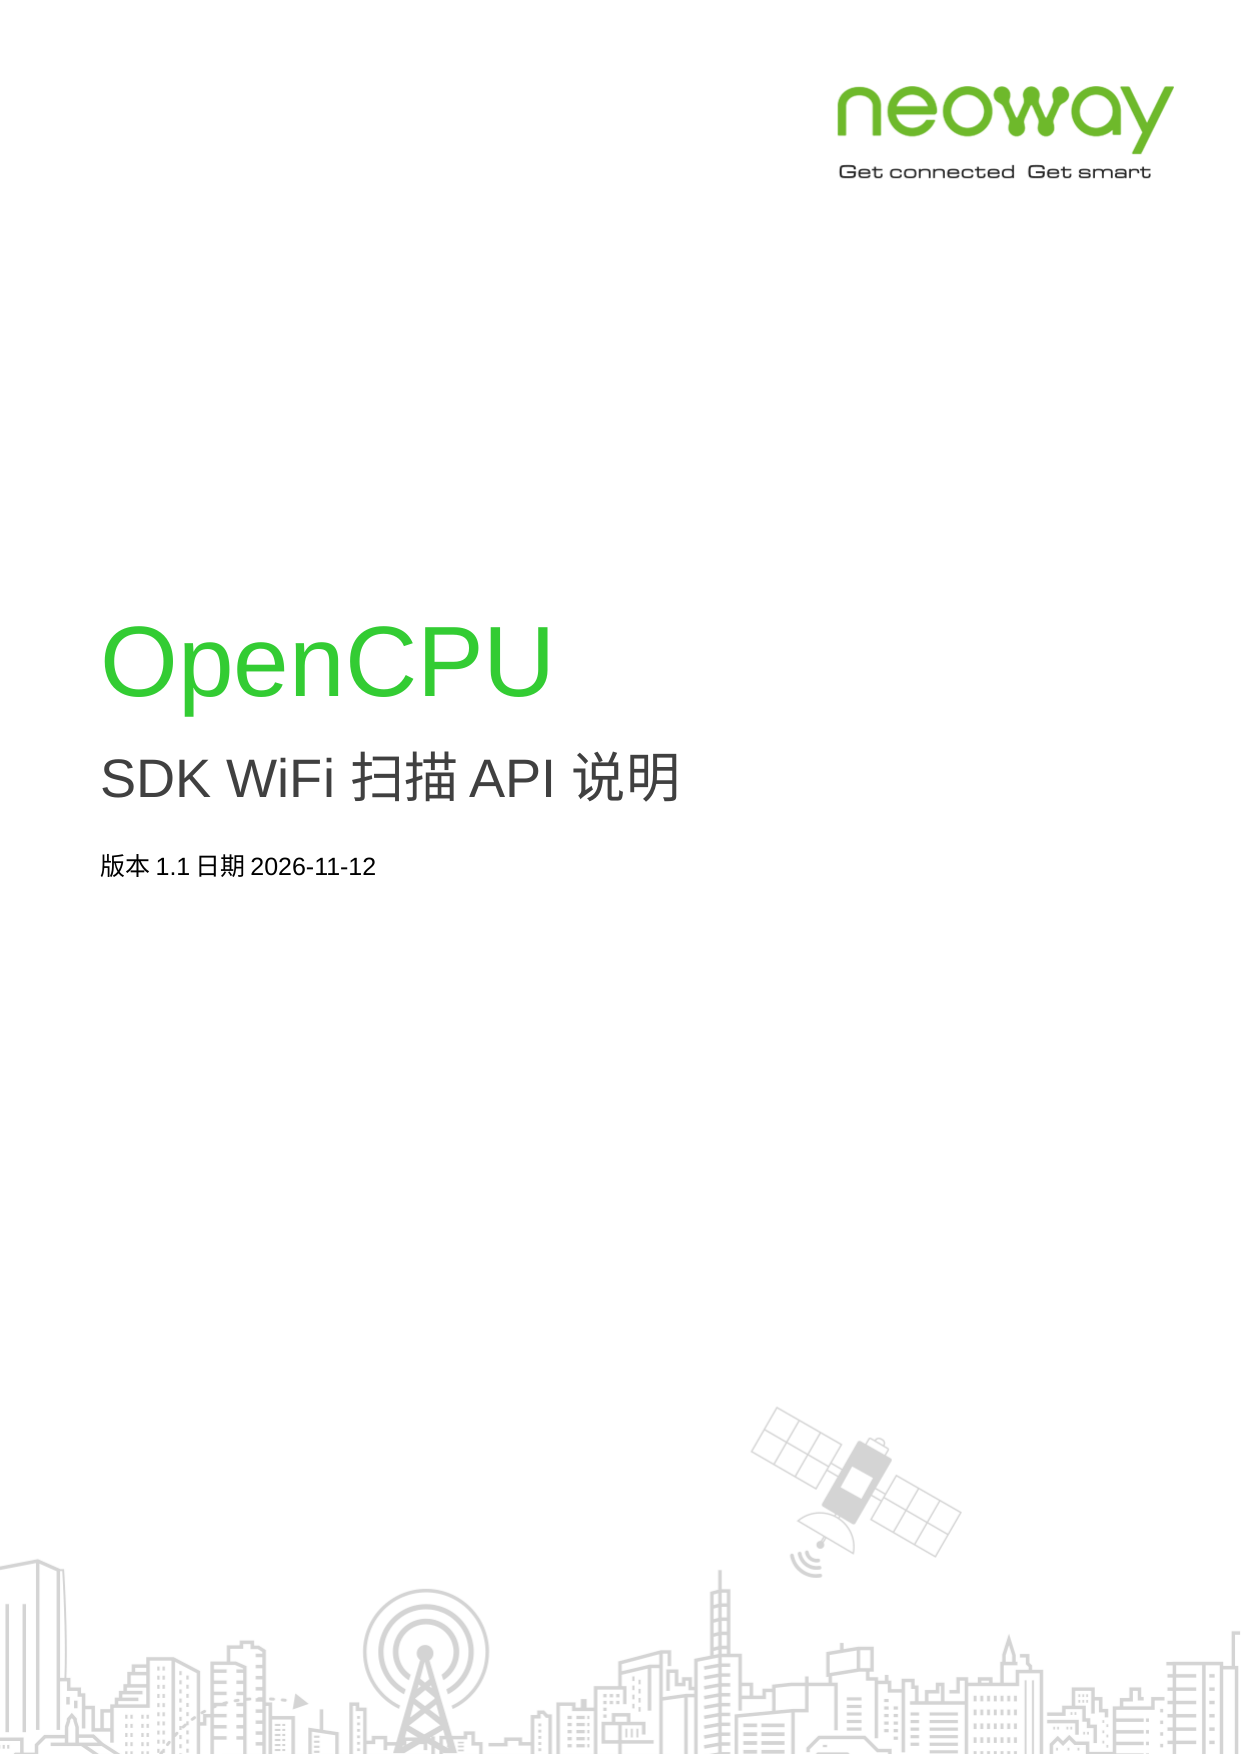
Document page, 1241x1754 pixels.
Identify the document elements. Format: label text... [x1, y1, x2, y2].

picture [0, 0, 1241, 1754]
table_header OpenCPU [100, 329, 1147, 718]
table_cell SDK WiFi 扫描API 说明 [100, 718, 1147, 830]
table_cell 版本1.1日期2025-02-26 [100, 830, 1147, 906]
